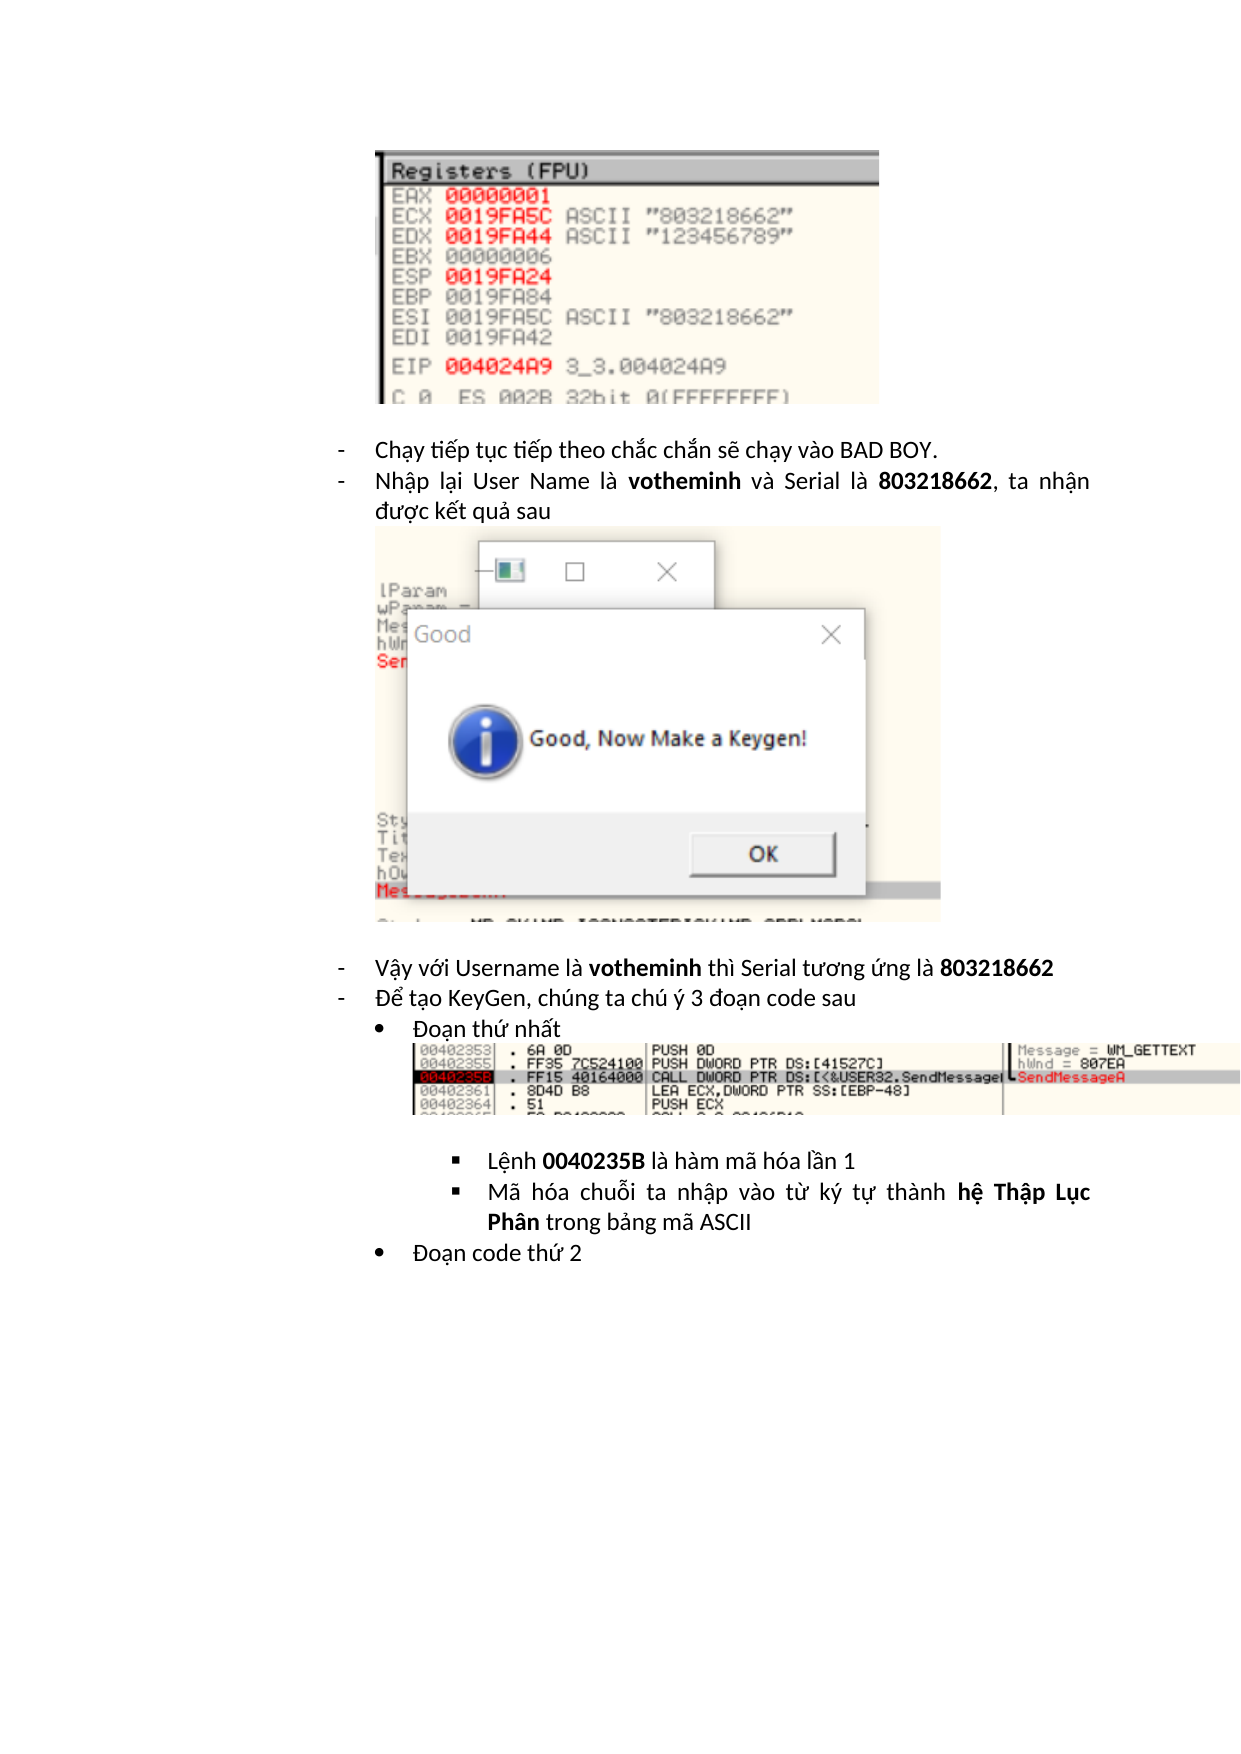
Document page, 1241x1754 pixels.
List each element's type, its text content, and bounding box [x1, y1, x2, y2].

list Vậy với Username là votheminh thì Serial tương ứng là 803218662 [337, 952, 1090, 982]
picture [412, 1043, 1241, 1115]
picture [375, 150, 880, 404]
list Lệnh 0040235B là hàm mã hóa lần 1 [450, 1145, 1090, 1176]
list Đoạn thứ nhất [375, 1013, 1090, 1043]
list Đoạn code thứ 2 [375, 1237, 1090, 1267]
list Chạy tiếp tục tiếp theo chắc chắn sẽ chạy vào BAD BOY. [337, 434, 1090, 465]
picture [375, 526, 941, 922]
list Nhập lại User Name là votheminh và Serial là 803218662, ta nhận được kết quả sau [337, 465, 1090, 526]
list Mã hóa chuỗi ta nhập vào từ ký tự thành hệ Thập Lục Phân trong bảng mã ASCII [450, 1176, 1090, 1237]
list Để tạo KeyGen, chúng ta chú ý 3 đoạn code sau [337, 982, 1090, 1013]
